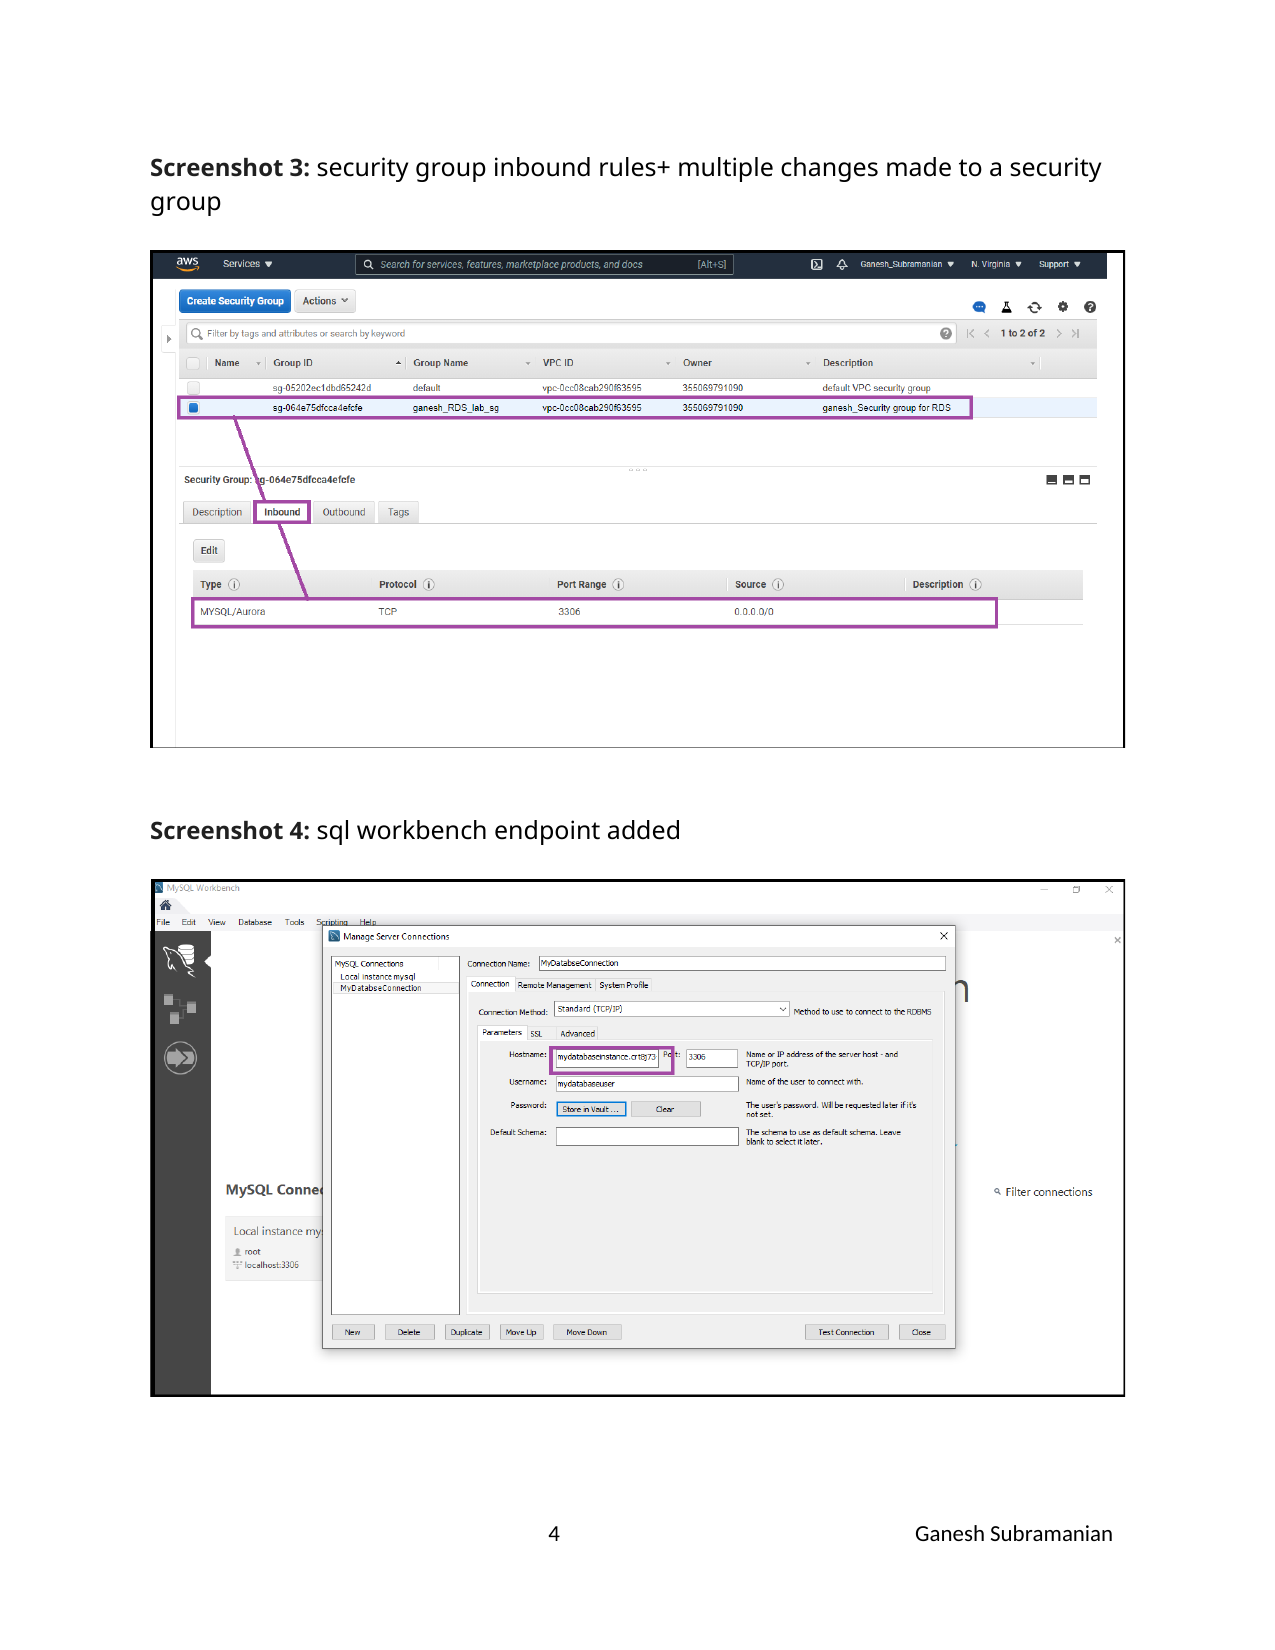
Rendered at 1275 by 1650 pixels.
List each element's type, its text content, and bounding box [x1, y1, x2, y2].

text Screenshot 3: security group inbound rules+ multiple changes made to a security group [150, 150, 1125, 218]
picture [150, 879, 1125, 1397]
picture [150, 250, 1125, 748]
text Screenshot 4: sql workbench endpoint added [150, 812, 1125, 847]
